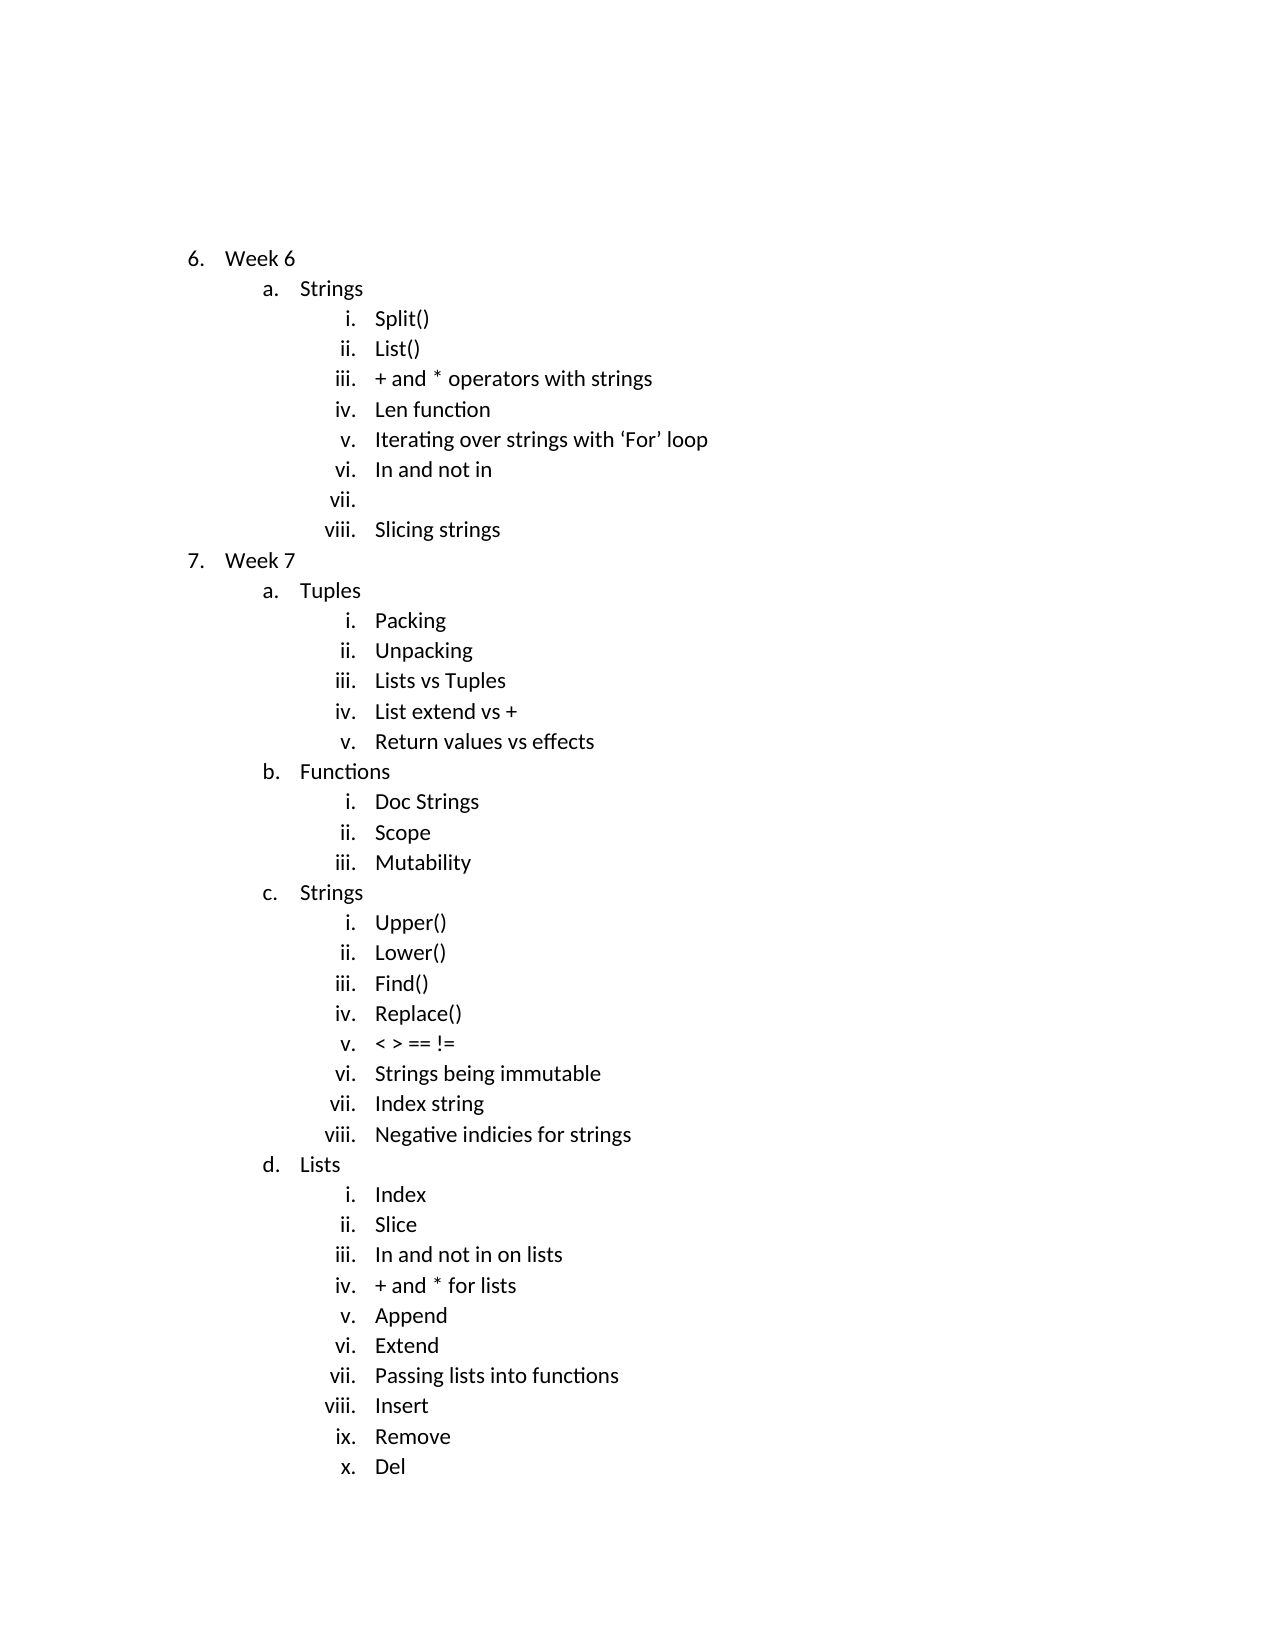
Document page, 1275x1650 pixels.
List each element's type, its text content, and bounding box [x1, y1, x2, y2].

list List extend vs + [356, 697, 1125, 725]
list Strings [262, 878, 1125, 906]
list Del [356, 1452, 1125, 1480]
list Index [356, 1180, 1125, 1208]
list Index string [356, 1089, 1125, 1118]
list Strings [262, 274, 1125, 302]
list Strings being immutable [356, 1059, 1125, 1087]
list Return values vs effects [356, 727, 1125, 755]
list Mutability [356, 848, 1125, 876]
list Slice [356, 1210, 1125, 1238]
list Append [356, 1301, 1125, 1329]
list Insert [356, 1392, 1125, 1420]
list Slicing strings [356, 516, 1125, 544]
list Lists vs Tuples [356, 667, 1125, 695]
list Split() [356, 304, 1125, 332]
list In and not in on lists [356, 1241, 1125, 1269]
list Negative indicies for strings [356, 1120, 1125, 1148]
list Functions [262, 757, 1125, 785]
list Week 6 [187, 244, 1125, 272]
list Week 7 [187, 546, 1125, 574]
list Find() [356, 969, 1125, 997]
list < > == != [356, 1029, 1125, 1057]
list Packing [356, 606, 1125, 634]
list Replace() [356, 999, 1125, 1027]
list Lower() [356, 938, 1125, 967]
list Iterating over strings with ‘For’ loop [356, 425, 1125, 453]
list Extend [356, 1331, 1125, 1359]
list Len function [356, 395, 1125, 423]
list + and * for lists [356, 1271, 1125, 1299]
list Lists [262, 1150, 1125, 1178]
list Passing lists into functions [356, 1361, 1125, 1389]
list Remove [356, 1422, 1125, 1450]
list Scope [356, 818, 1125, 846]
list In and not in [356, 455, 1125, 483]
list List() [356, 334, 1125, 362]
list Unpacking [356, 636, 1125, 664]
list Upper() [356, 908, 1125, 936]
list Doc Strings [356, 787, 1125, 816]
list + and * operators with strings [356, 364, 1125, 393]
list Tuples [262, 576, 1125, 604]
